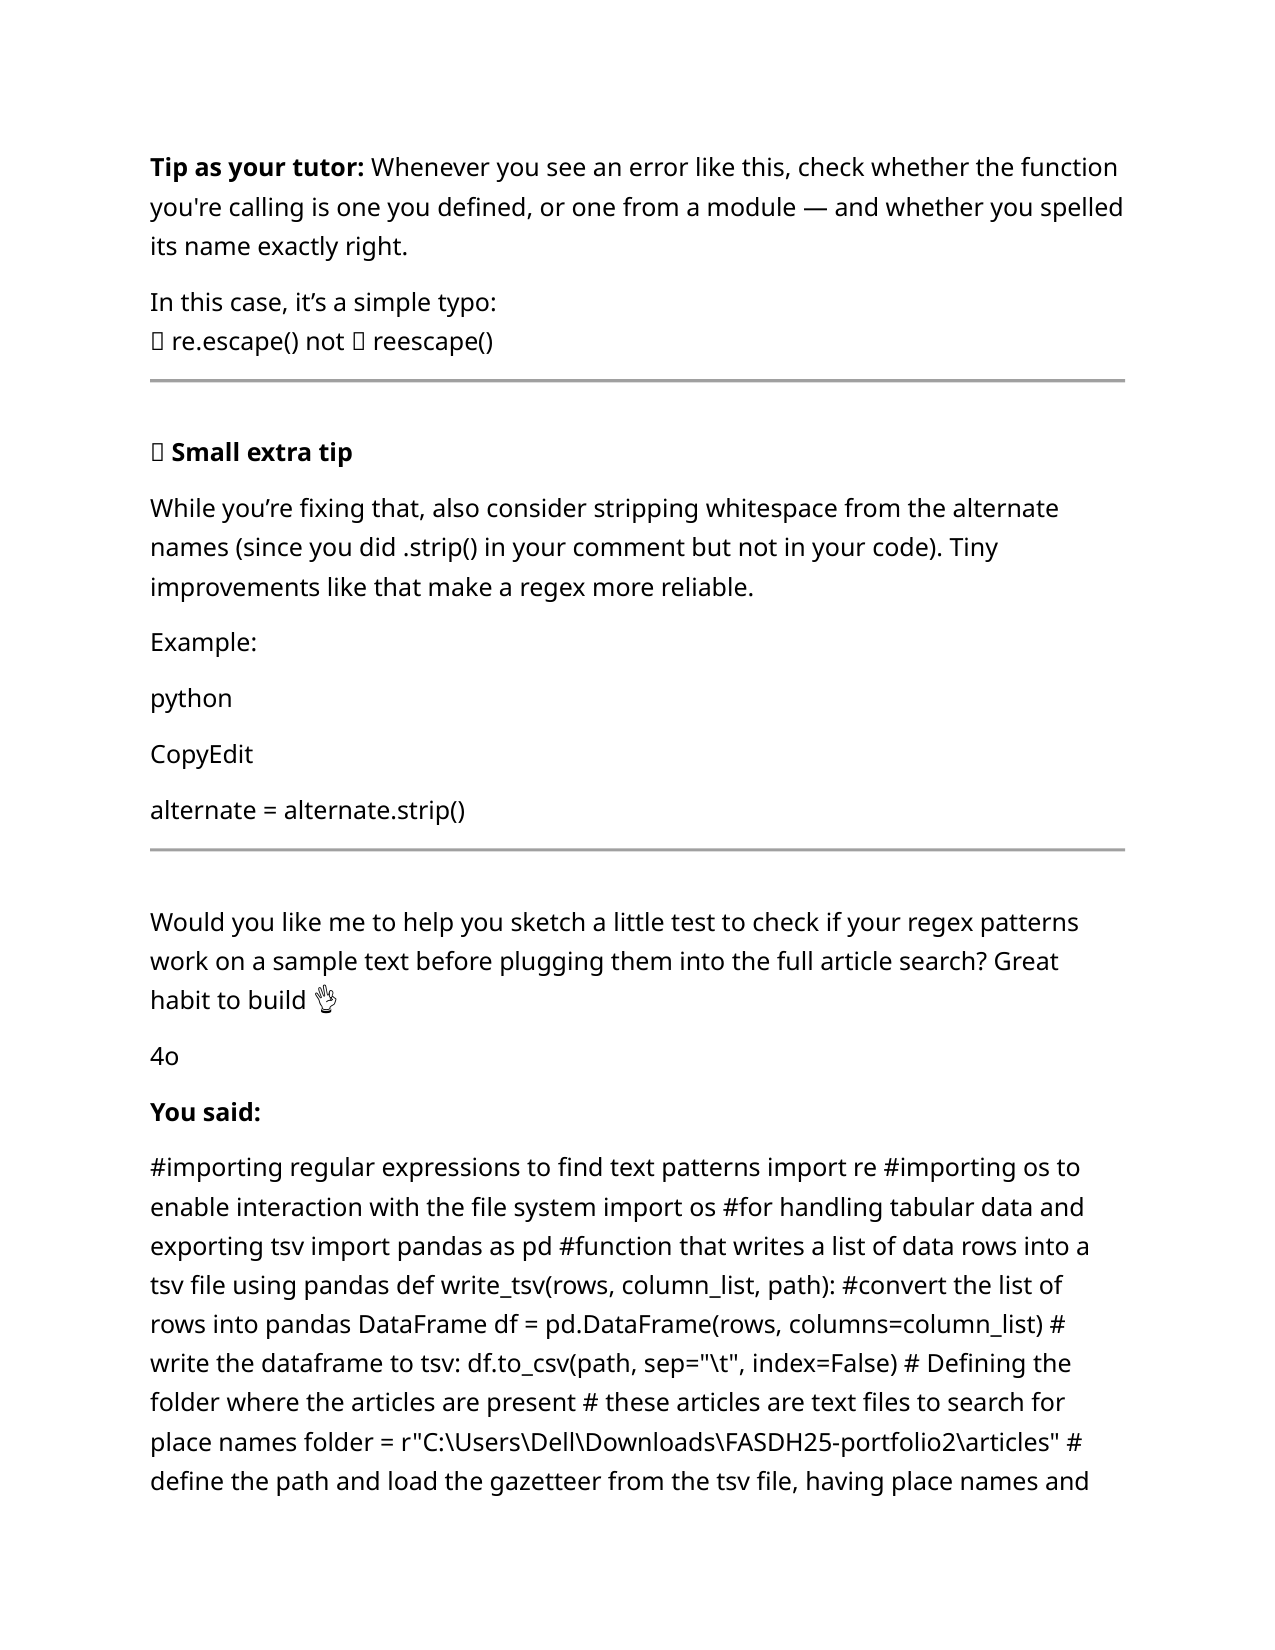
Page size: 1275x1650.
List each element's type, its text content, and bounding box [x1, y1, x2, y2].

text 📝 Small extra tip [150, 435, 1125, 469]
text You said: [150, 1094, 1125, 1128]
text Tip as your tutor: Whenever you see an error like this, check whether the function you're calling is one you defined, or one from a module — and whether you spelled its name exactly right. [150, 150, 1125, 262]
text CopyEdit [150, 737, 1125, 771]
text 4o [150, 1038, 1125, 1072]
text While you’re fixing that, also consider stripping whitespace from the alternate names (since you did .strip() in your comment but not in your code). Tiny improvements like that make a regex more reliable. [150, 491, 1125, 603]
text alternate = alternate.strip() [150, 792, 1125, 827]
text In this case, it’s a simple typo: ✅ re.escape() not ❌ reescape() [150, 284, 1125, 357]
text Example: [150, 625, 1125, 659]
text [150, 1150, 1125, 1497]
text python [150, 681, 1125, 715]
text Would you like me to help you sketch a little test to check if your regex patterns work on a sample text before plugging them into the full article search? Great habit to build 👌 [150, 904, 1125, 1017]
